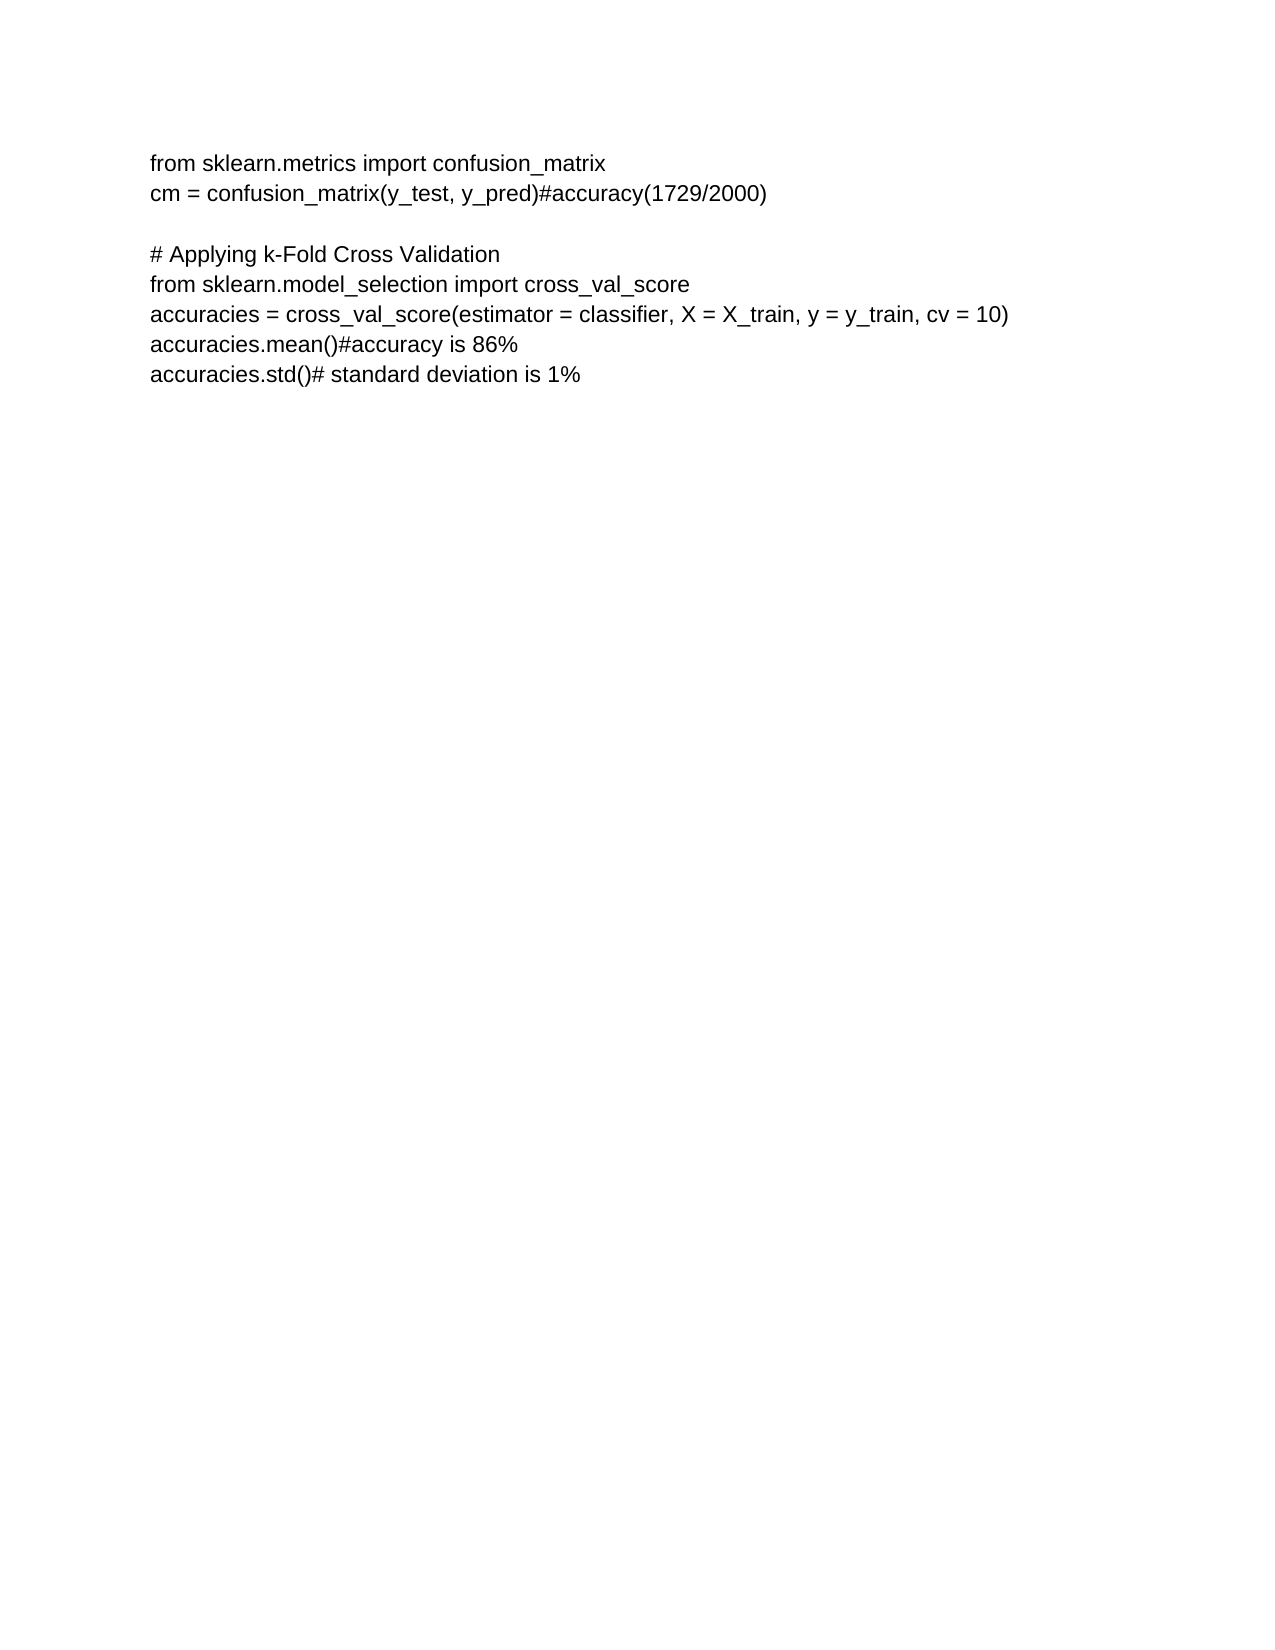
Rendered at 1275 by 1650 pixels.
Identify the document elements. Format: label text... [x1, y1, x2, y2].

text accuracies.std()# standard deviation is 1% [150, 361, 1125, 388]
text cm = confusion_matrix(y_test, y_pred)#accuracy(1729/2000) [150, 180, 1125, 207]
text from sklearn.model_selection import cross_val_score [150, 271, 1125, 297]
text accuracies = cross_val_score(estimator = classifier, X = X_train, y = y_train, cv = 10) [150, 301, 1125, 327]
text from sklearn.metrics import confusion_matrix [150, 150, 1125, 176]
text # Applying k-Fold Cross Validation [150, 241, 1125, 267]
text accuracies.mean()#accuracy is 86% [150, 331, 1125, 358]
